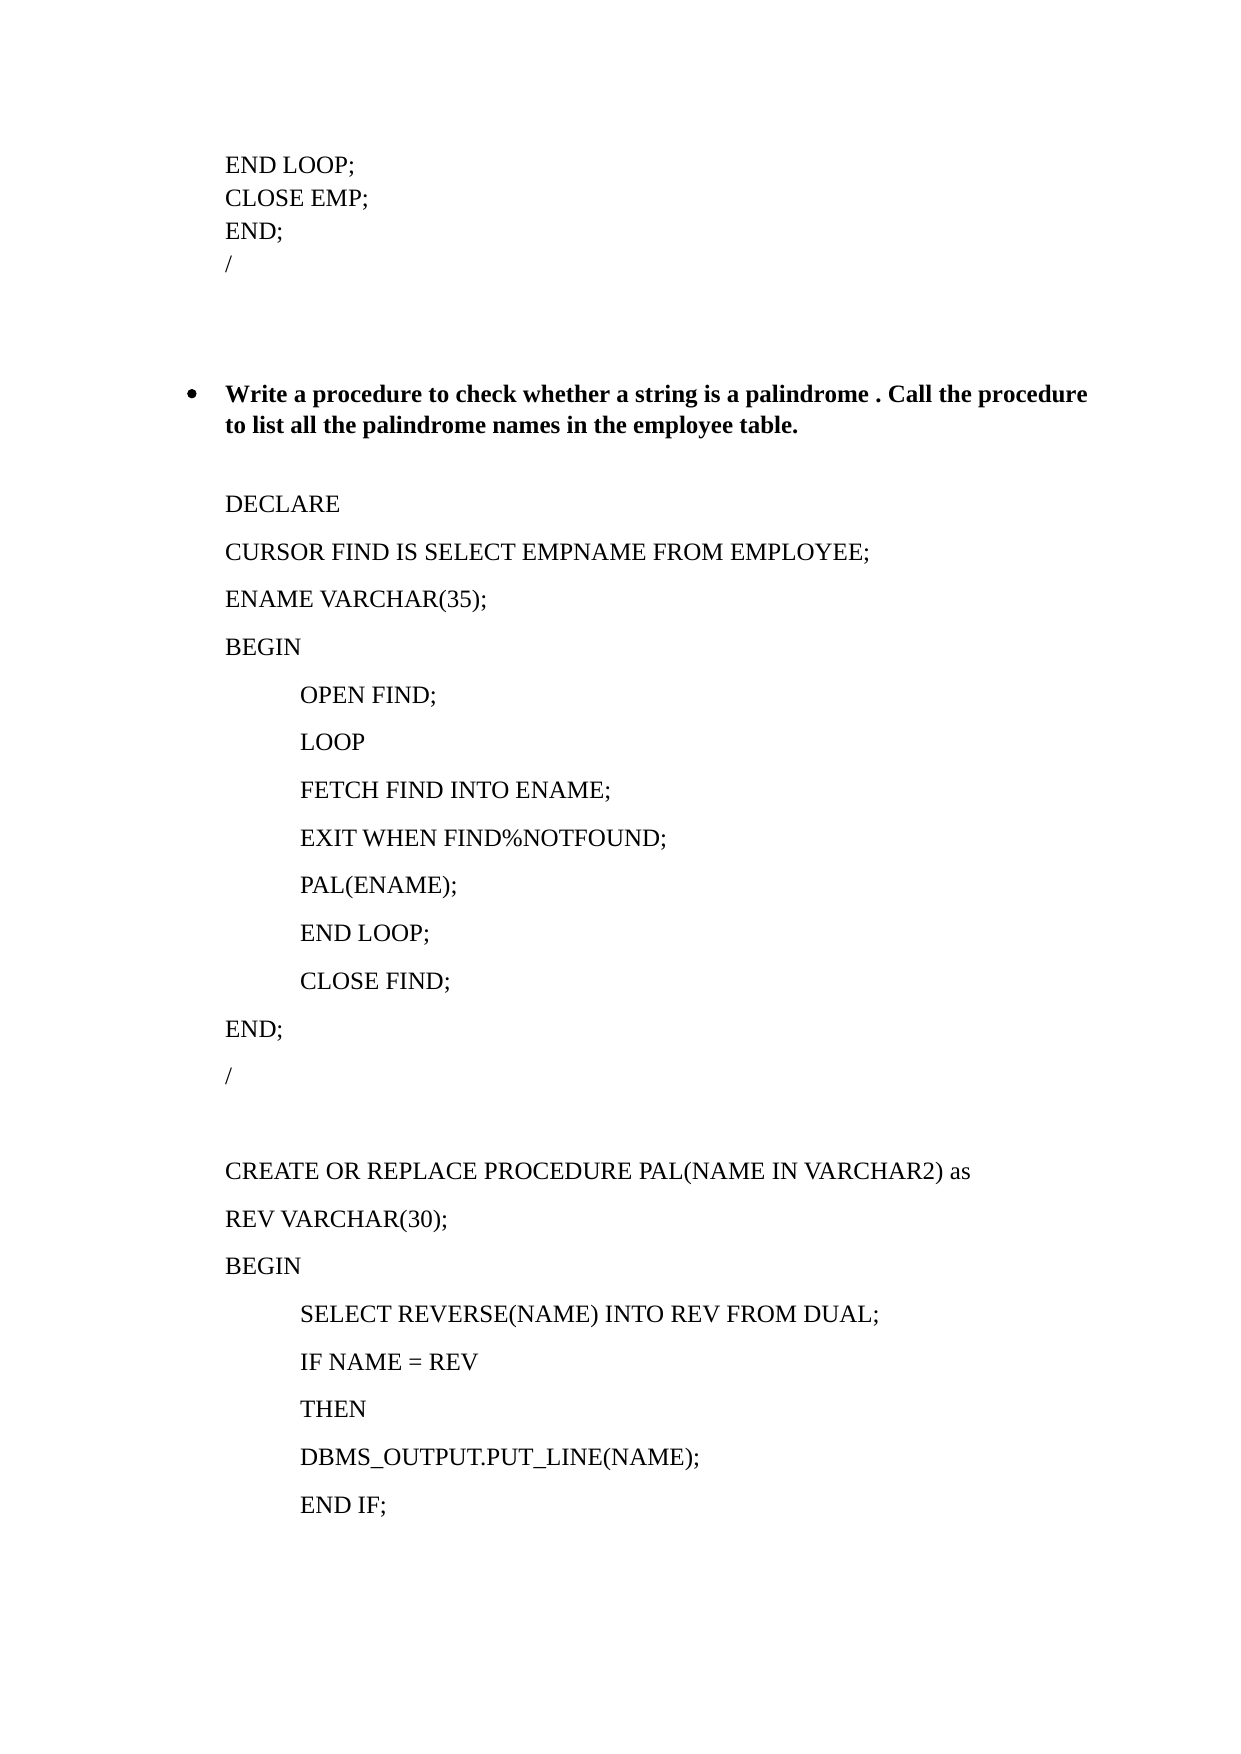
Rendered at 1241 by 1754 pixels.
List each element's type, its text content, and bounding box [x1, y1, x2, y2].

list Write a procedure to check whether a string is a palindrome . Call the procedure to list all the palindrome names in the employee table. [187, 379, 1090, 439]
text THEN [225, 1394, 1090, 1423]
text ENAME VARCHAR(35); [225, 584, 1090, 613]
text END IF; [225, 1490, 1090, 1519]
text CURSOR FIND IS SELECT EMPNAME FROM EMPLOYEE; [225, 537, 1090, 565]
text END; [225, 1014, 1090, 1042]
text CLOSE FIND; [225, 966, 1090, 995]
list END; [225, 216, 1090, 245]
text OPEN FIND; [225, 680, 1090, 708]
text LOOP [225, 727, 1090, 756]
text EXIT WHEN FIND%NOTFOUND; [225, 823, 1090, 852]
text FETCH FIND INTO ENAME; [225, 775, 1090, 804]
text REV VARCHAR(30); [225, 1204, 1090, 1232]
list / [225, 249, 1090, 278]
text END LOOP; [225, 918, 1090, 947]
text SELECT REVERSE(NAME) INTO REV FROM DUAL; [225, 1299, 1090, 1328]
text BEGIN [225, 632, 1090, 661]
text DECLARE [225, 489, 1090, 518]
text / [225, 1061, 1090, 1090]
text PAL(ENAME); [225, 871, 1090, 899]
text CREATE OR REPLACE PROCEDURE PAL(NAME IN VARCHAR2) as [225, 1156, 1090, 1185]
text DBMS_OUTPUT.PUT_LINE(NAME); [225, 1442, 1090, 1471]
text BEGIN [225, 1251, 1090, 1280]
list END LOOP; [225, 150, 1090, 179]
list CLOSE EMP; [225, 183, 1090, 212]
text IF NAME = REV [225, 1347, 1090, 1376]
